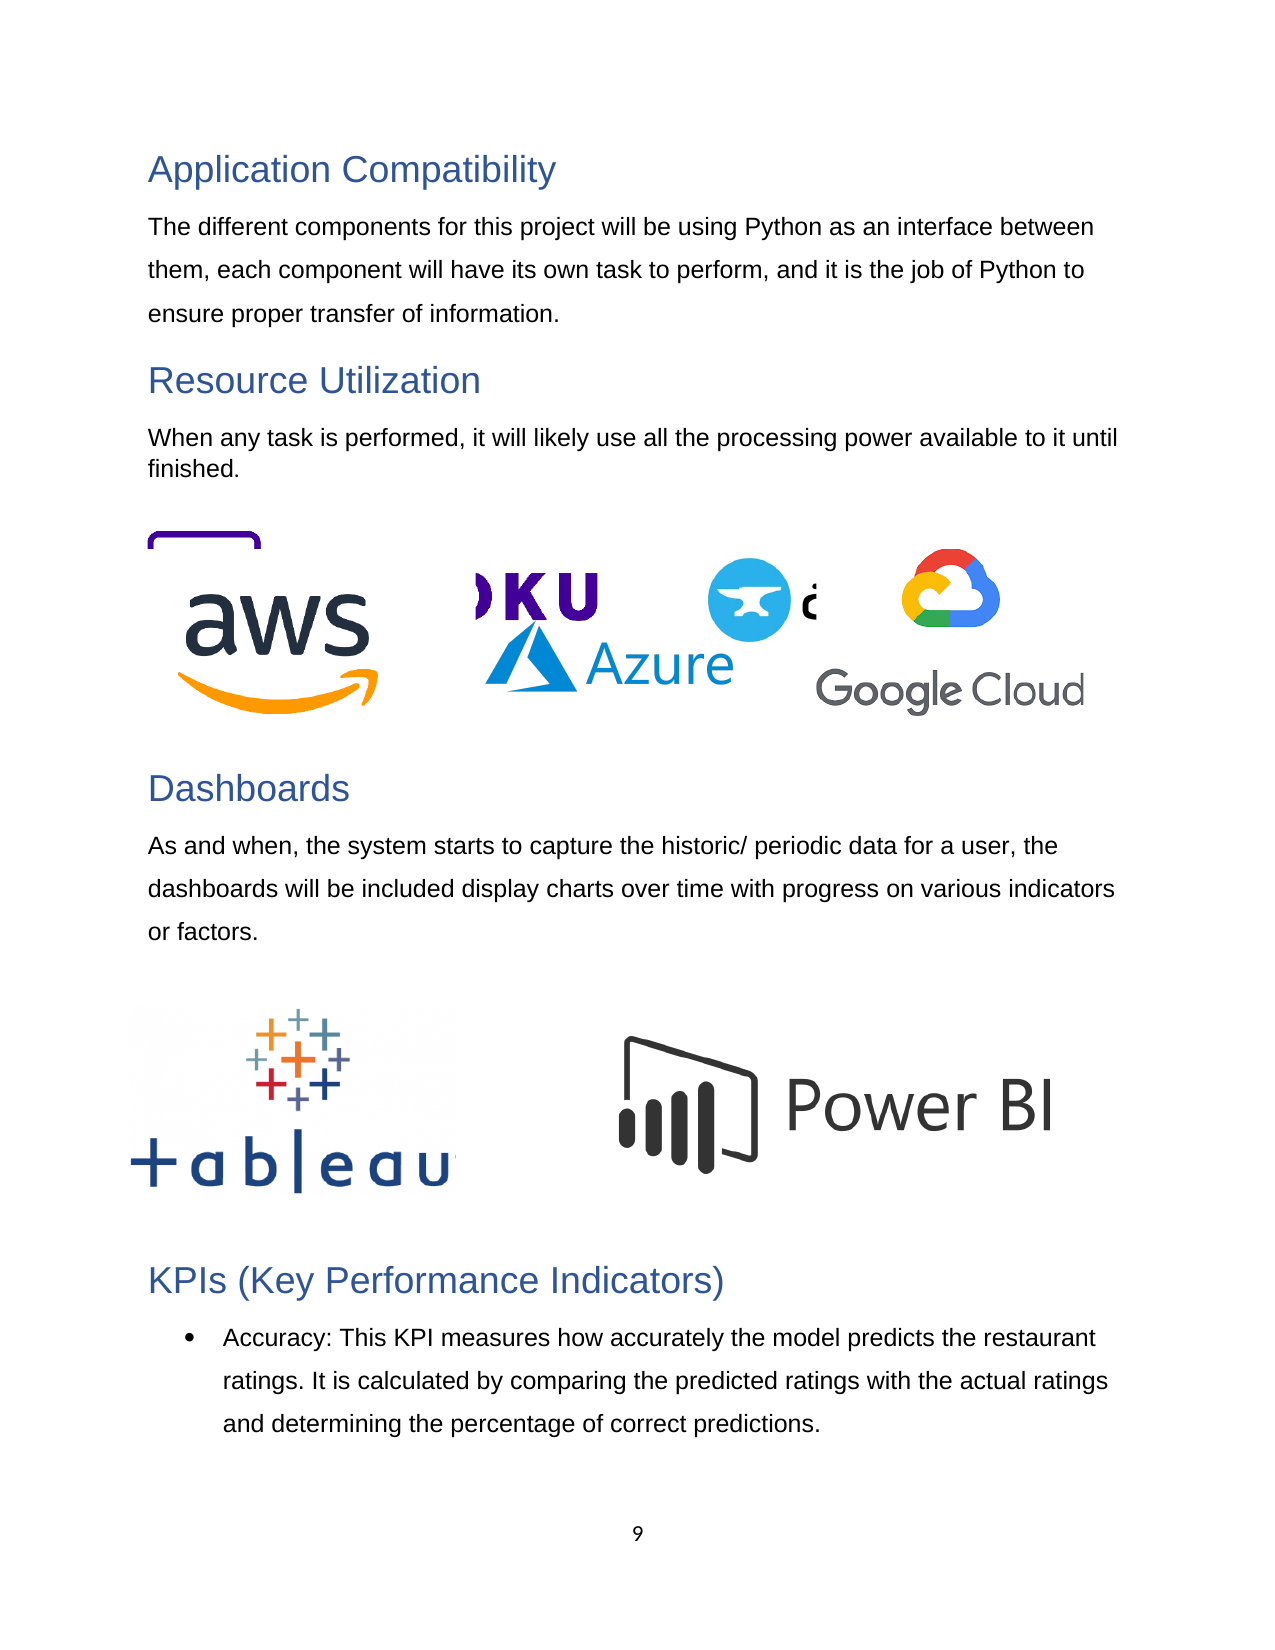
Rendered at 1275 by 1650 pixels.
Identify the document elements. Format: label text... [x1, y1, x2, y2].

subtitle Resource Utilization [148, 358, 1127, 401]
subtitle Application Compatibility [148, 148, 1127, 191]
text The different components for this project will be using Python as an interface between them, each component will have its own task to perform, and it is the job of Python to ensure proper transfer of information. [148, 212, 1127, 327]
text When any task is performed, it will likely use all the processing power available to it until finished. [148, 423, 1127, 483]
picture [592, 983, 1077, 1226]
subtitle KPIs (Key Performance Indicators) [148, 1258, 1127, 1301]
text As and when, the system starts to capture the historic/ periodic data for a user, the dashboards will be included display charts over time with progress on various indicators or factors. [148, 831, 1127, 946]
picture [79, 531, 1084, 763]
list Accuracy: This KPI measures how accurately the model predicts the restaurant ratings. It is calculated by comparing the predicted ratings with the actual ratings and determining the percentage of correct predictions. [185, 1323, 1127, 1438]
picture [129, 1005, 456, 1195]
subtitle Dashboards [148, 604, 1127, 809]
